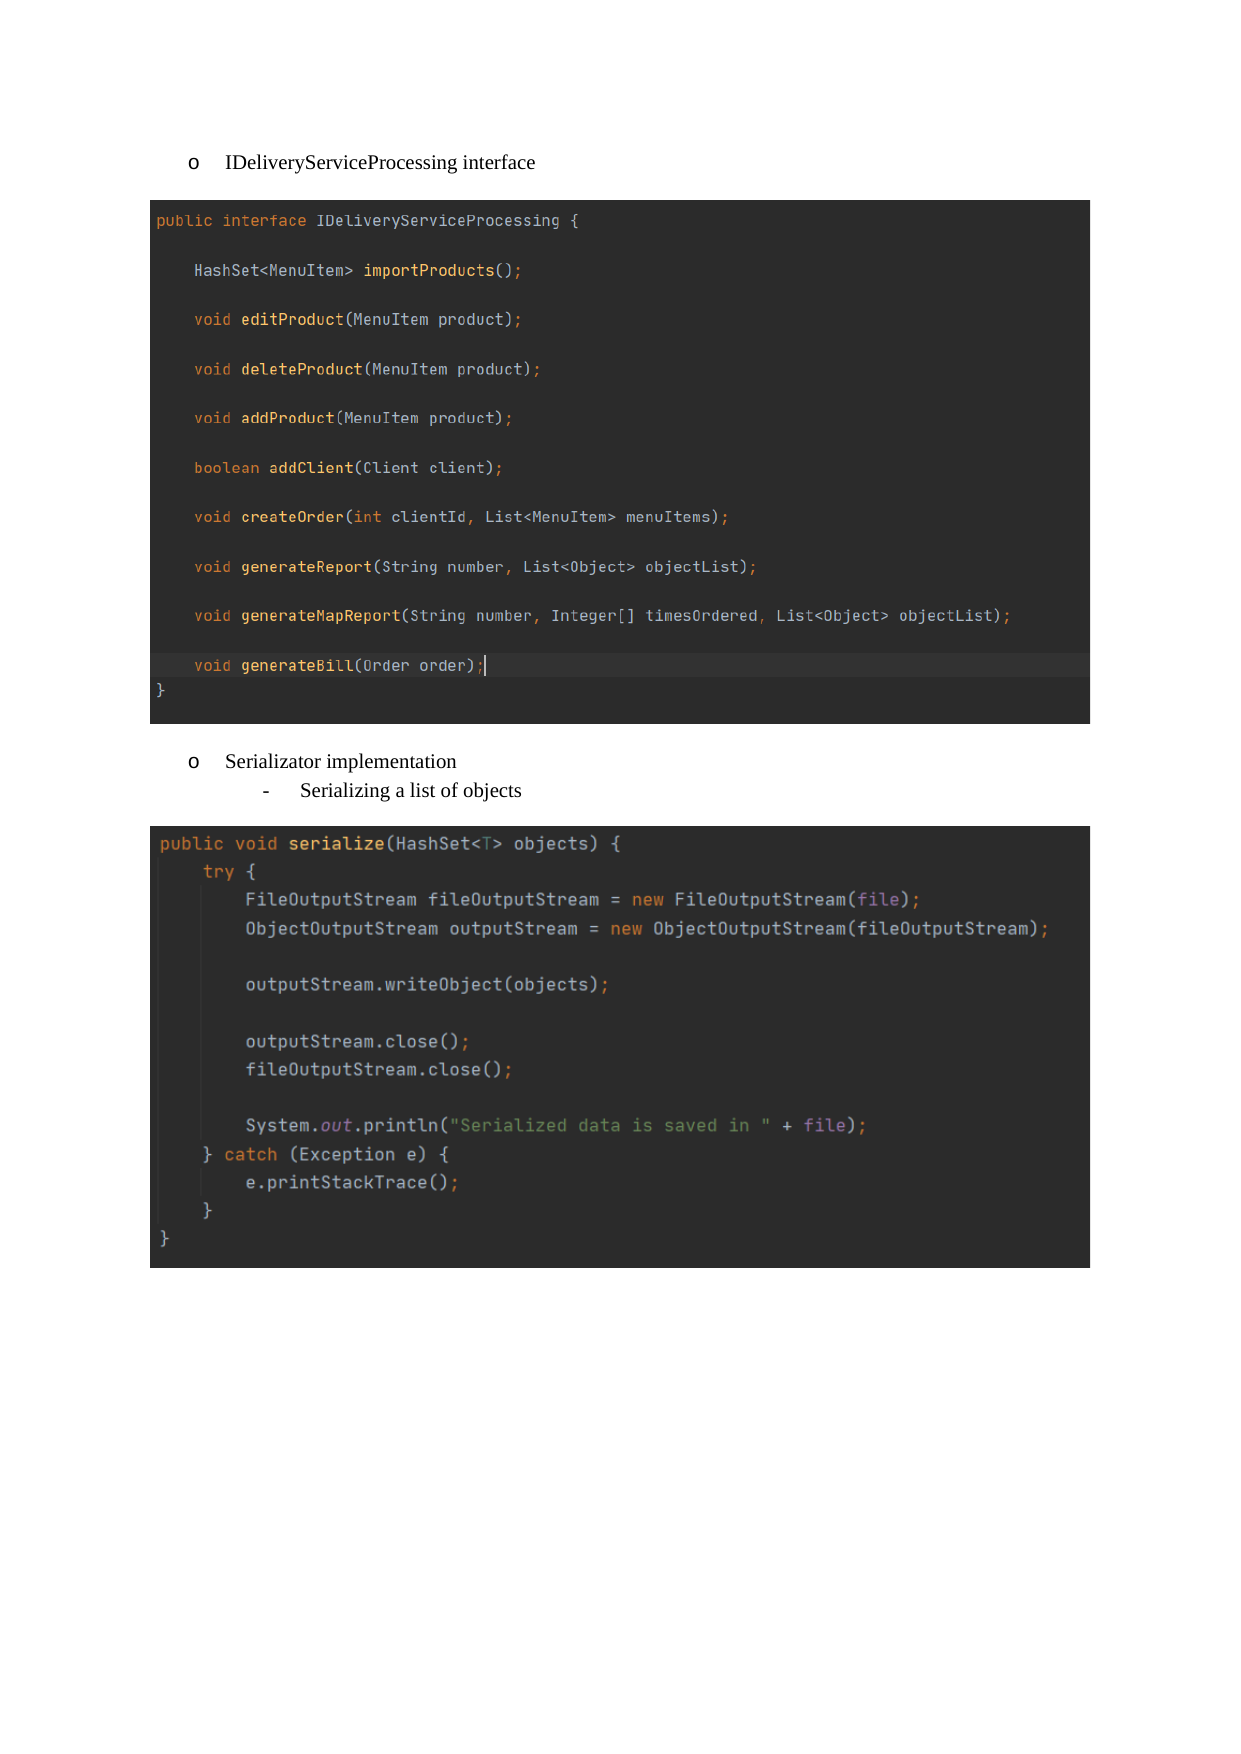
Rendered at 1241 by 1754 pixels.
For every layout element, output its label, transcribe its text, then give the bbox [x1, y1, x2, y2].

list IDeliveryServiceProcessing interface [187, 150, 1090, 176]
picture [150, 826, 1091, 1268]
list Serializator implementation [187, 748, 1090, 774]
picture [150, 200, 1091, 724]
list Serializing a list of objects [262, 778, 1090, 802]
